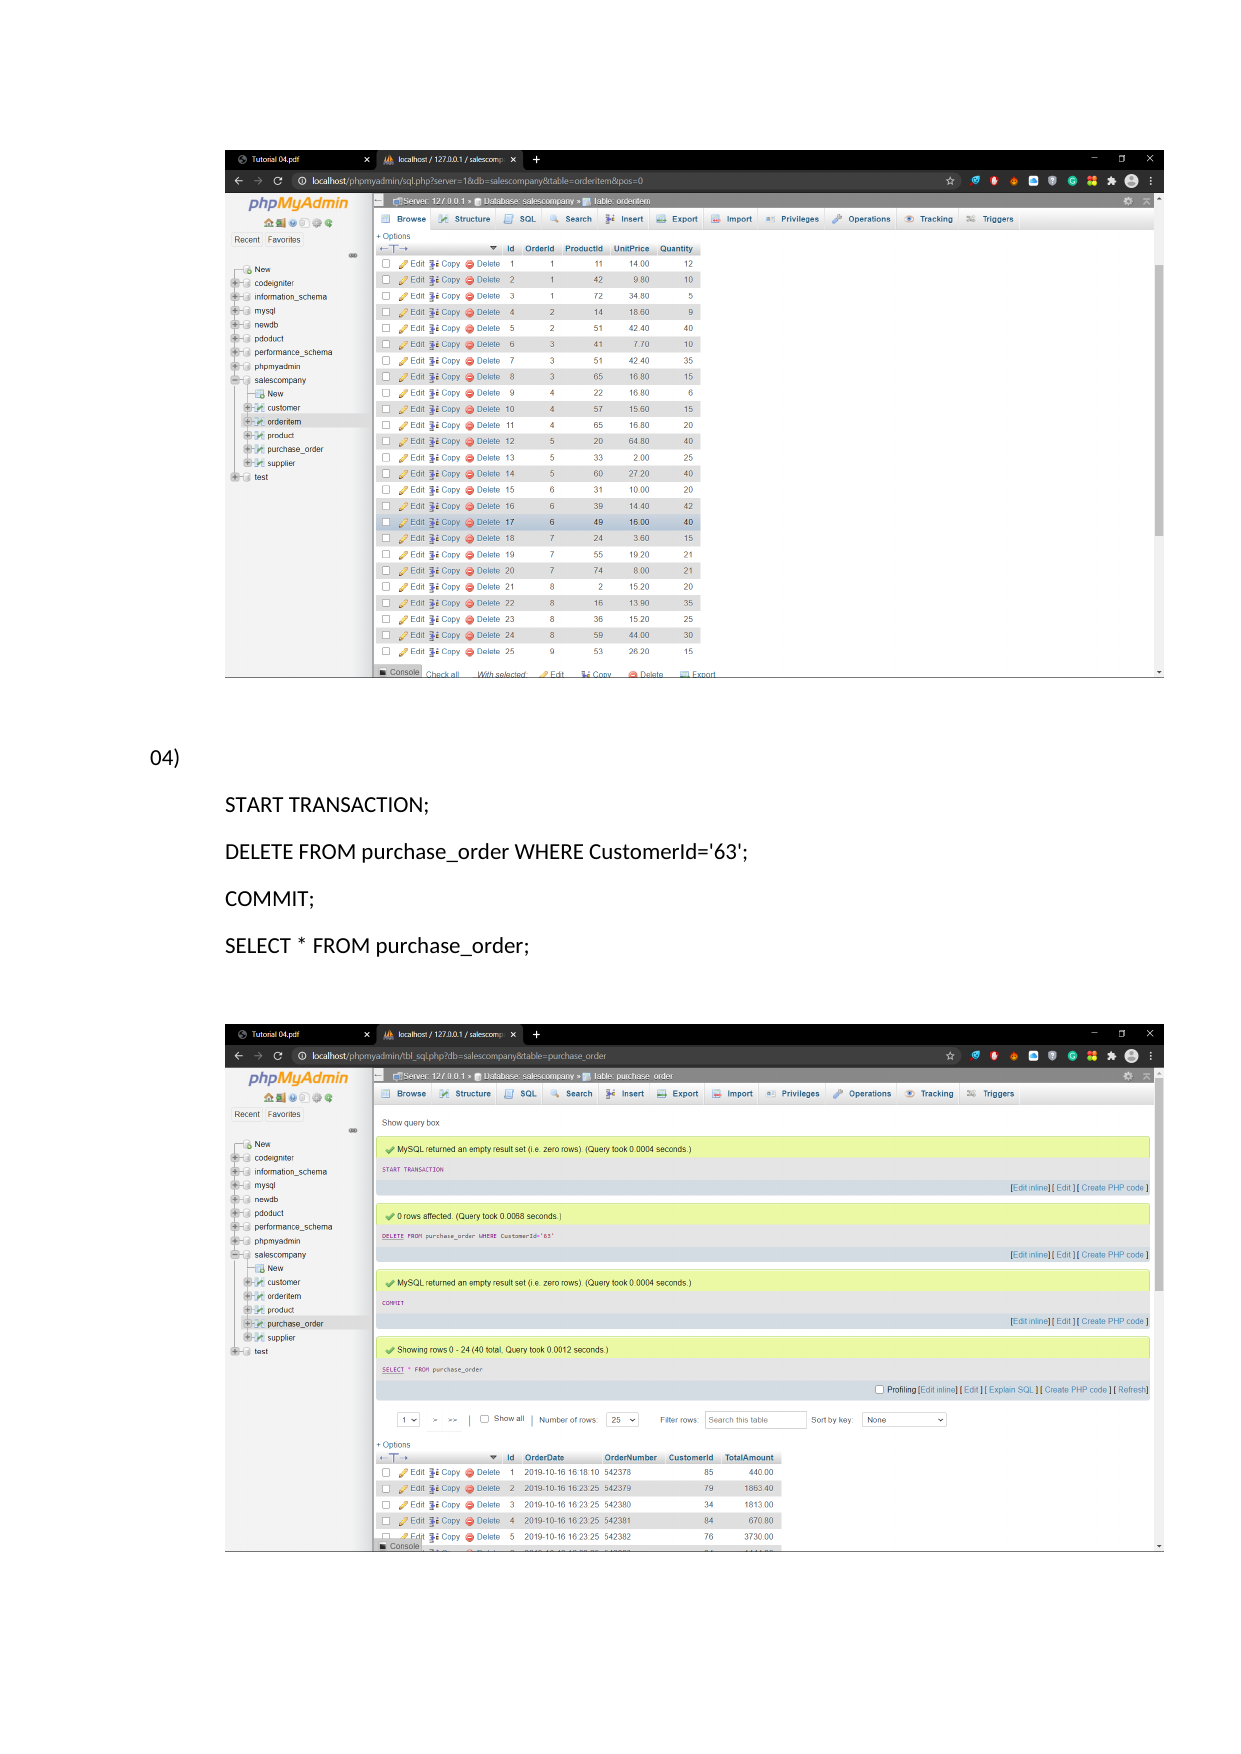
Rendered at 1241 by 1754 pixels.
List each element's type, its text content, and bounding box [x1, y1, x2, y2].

text 04) [150, 743, 1090, 771]
picture [225, 150, 1164, 678]
text START TRANSACTION; [150, 790, 1090, 818]
text DELETE FROM purchase_order WHERE CustomerId='63'; [150, 837, 1090, 865]
picture [225, 1024, 1164, 1552]
text COMMIT; [150, 884, 1090, 912]
text SELECT * FROM purchase_order; [150, 931, 1090, 959]
